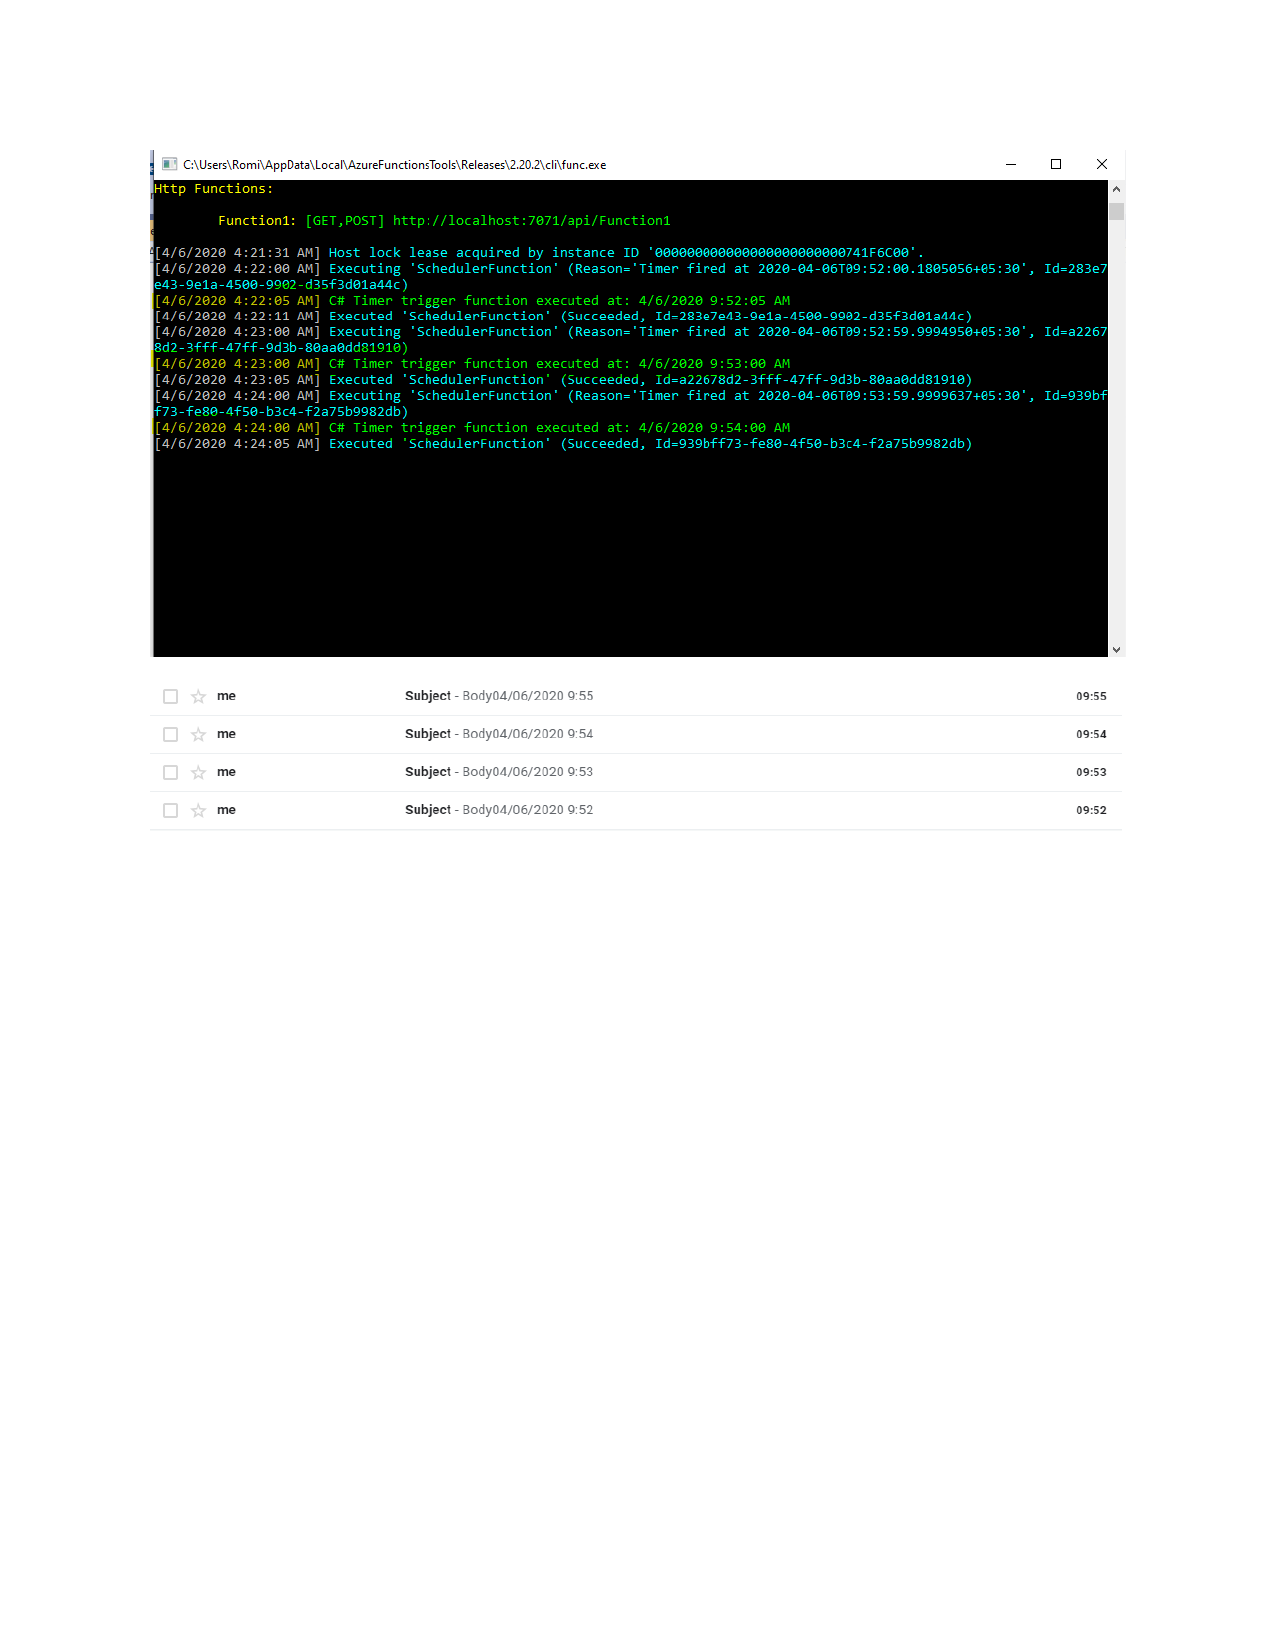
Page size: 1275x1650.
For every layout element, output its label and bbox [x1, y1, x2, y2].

picture [150, 681, 1125, 831]
picture [150, 150, 1125, 657]
